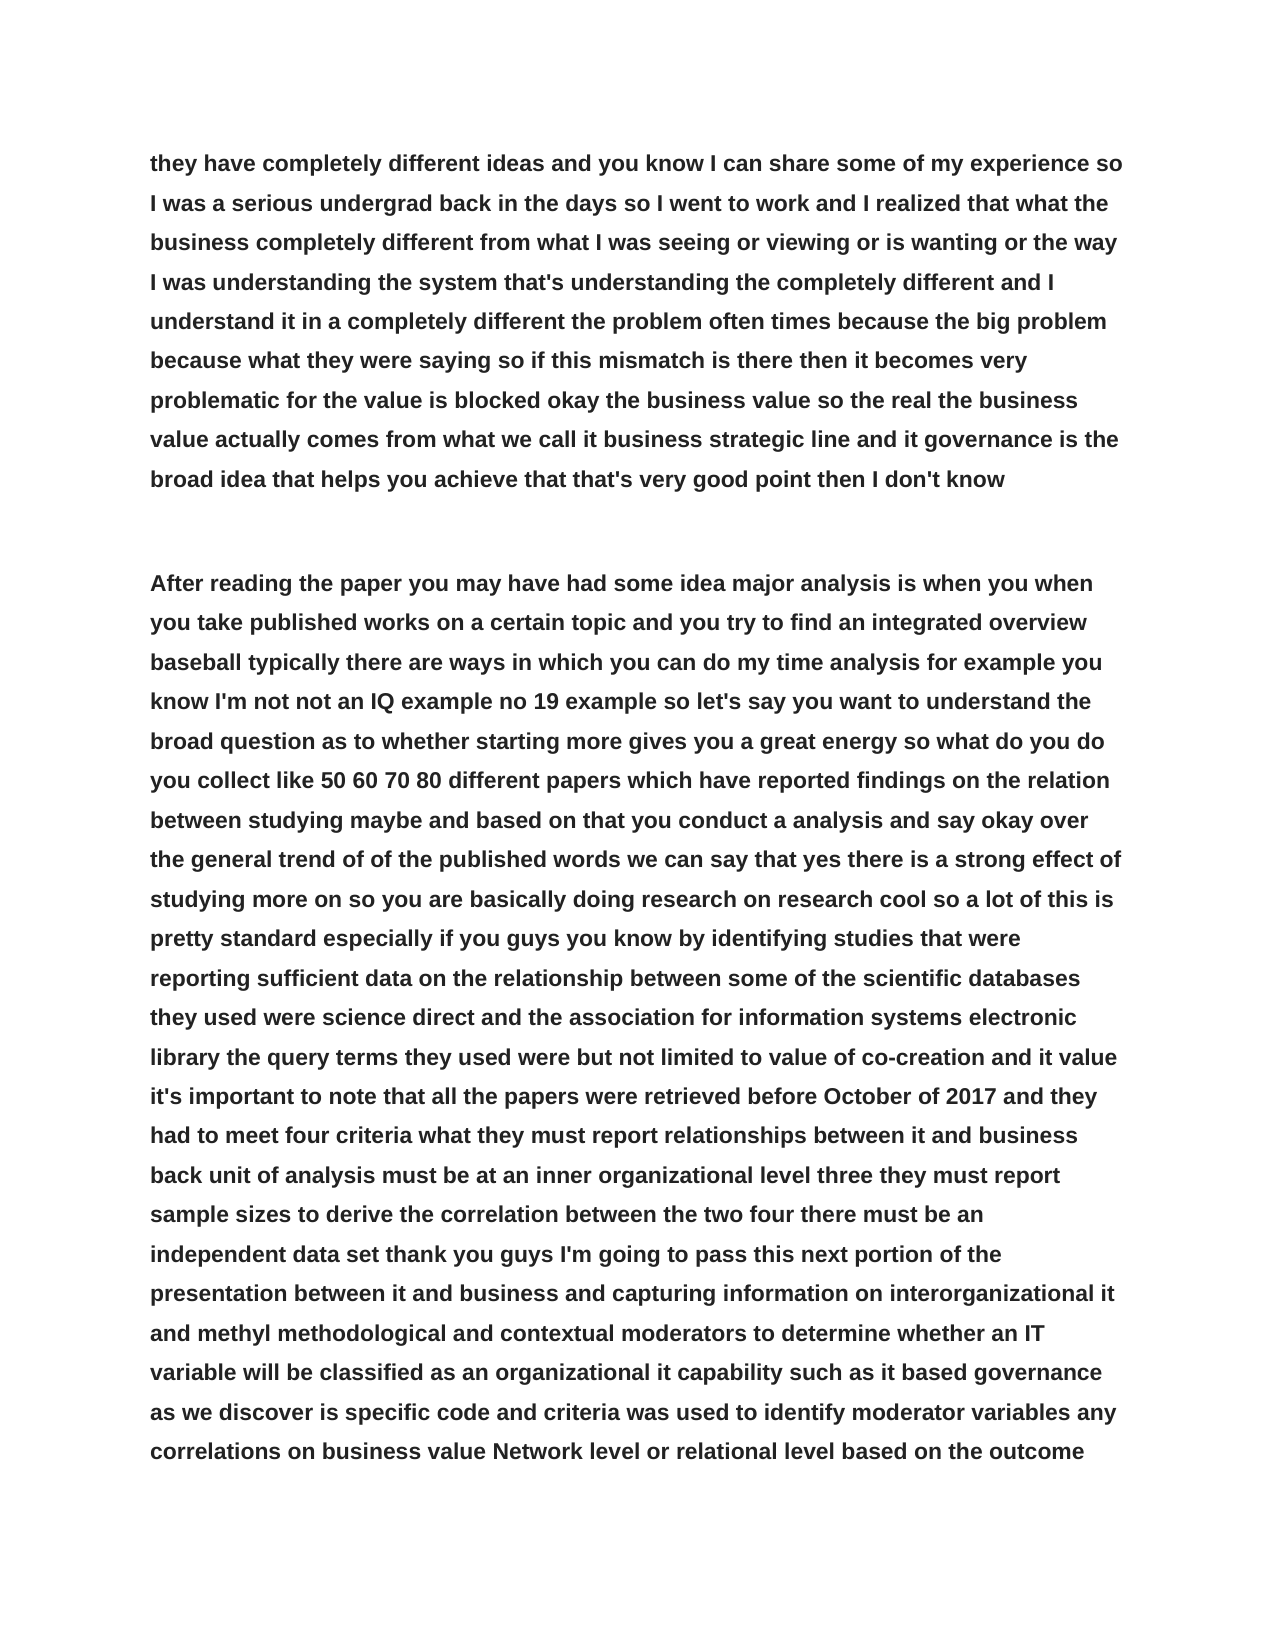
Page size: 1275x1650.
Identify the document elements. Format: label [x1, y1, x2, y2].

text [150, 570, 1125, 1465]
text [150, 150, 1125, 492]
